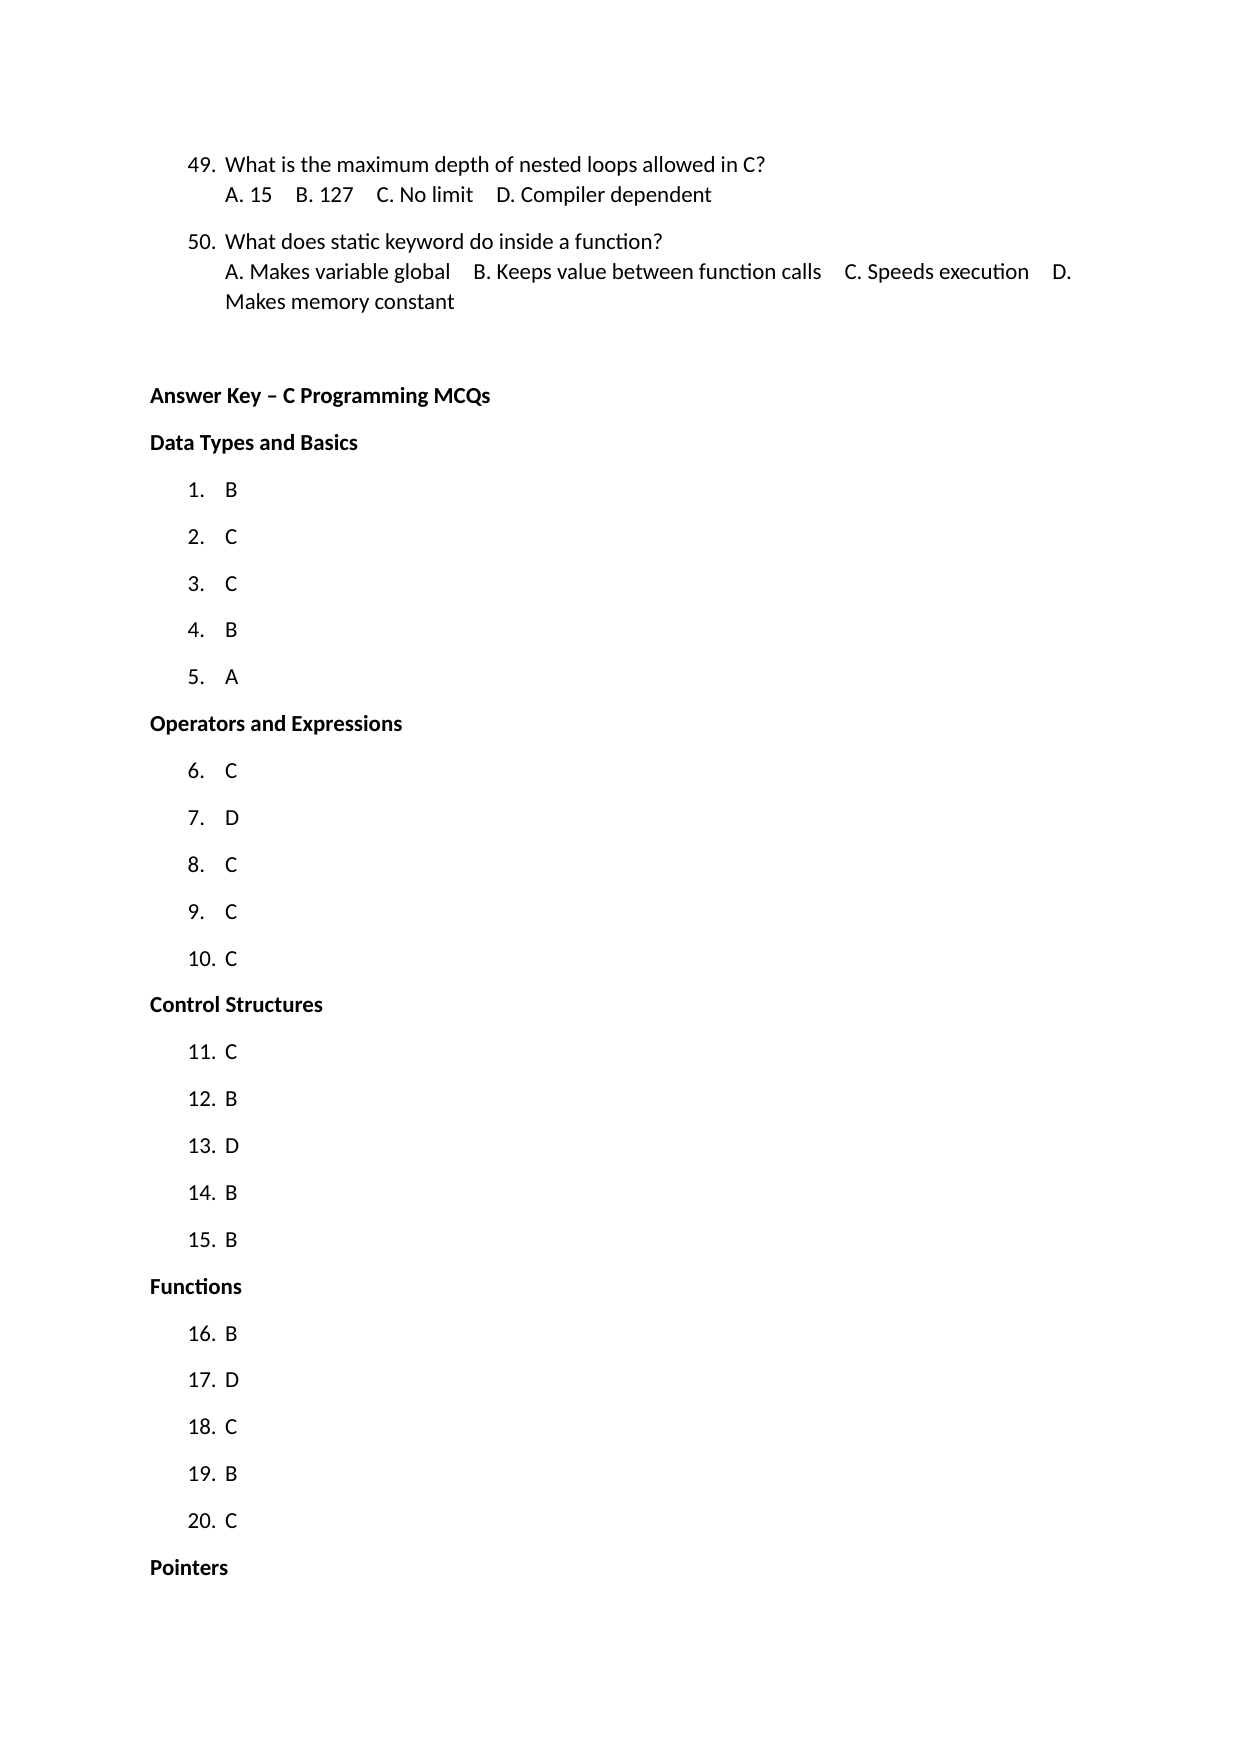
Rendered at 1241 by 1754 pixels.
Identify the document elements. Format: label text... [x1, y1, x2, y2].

list B [187, 1319, 1090, 1347]
list B [187, 1225, 1090, 1253]
text Pointers [150, 1553, 1090, 1581]
list B [187, 616, 1090, 644]
text Control Structures [150, 991, 1090, 1019]
list C [187, 850, 1090, 878]
list B [187, 1084, 1090, 1112]
list C [187, 522, 1090, 550]
list C [187, 1037, 1090, 1066]
list C [187, 1412, 1090, 1441]
list What does static keyword do inside a function? A. Makes variable global B. Keeps value between function calls C. Speeds execution D. Makes memory constant [187, 227, 1090, 316]
list C [187, 944, 1090, 972]
list D [187, 803, 1090, 831]
text Operators and Expressions [150, 709, 1090, 737]
list What is the maximum depth of nested loops allowed in C? A. 15 B. 127 C. No limit D. Compiler dependent [187, 150, 1090, 208]
list D [187, 1131, 1090, 1159]
list B [187, 1459, 1090, 1487]
list C [187, 897, 1090, 925]
list C [187, 569, 1090, 597]
list C [187, 1506, 1090, 1534]
list B [187, 1178, 1090, 1206]
text Answer Key – C Programming MCQs [150, 381, 1090, 409]
list D [187, 1366, 1090, 1394]
list B [187, 475, 1090, 503]
text Data Types and Basics [150, 428, 1090, 456]
list A [187, 662, 1090, 691]
text Functions [150, 1272, 1090, 1300]
list C [187, 756, 1090, 784]
